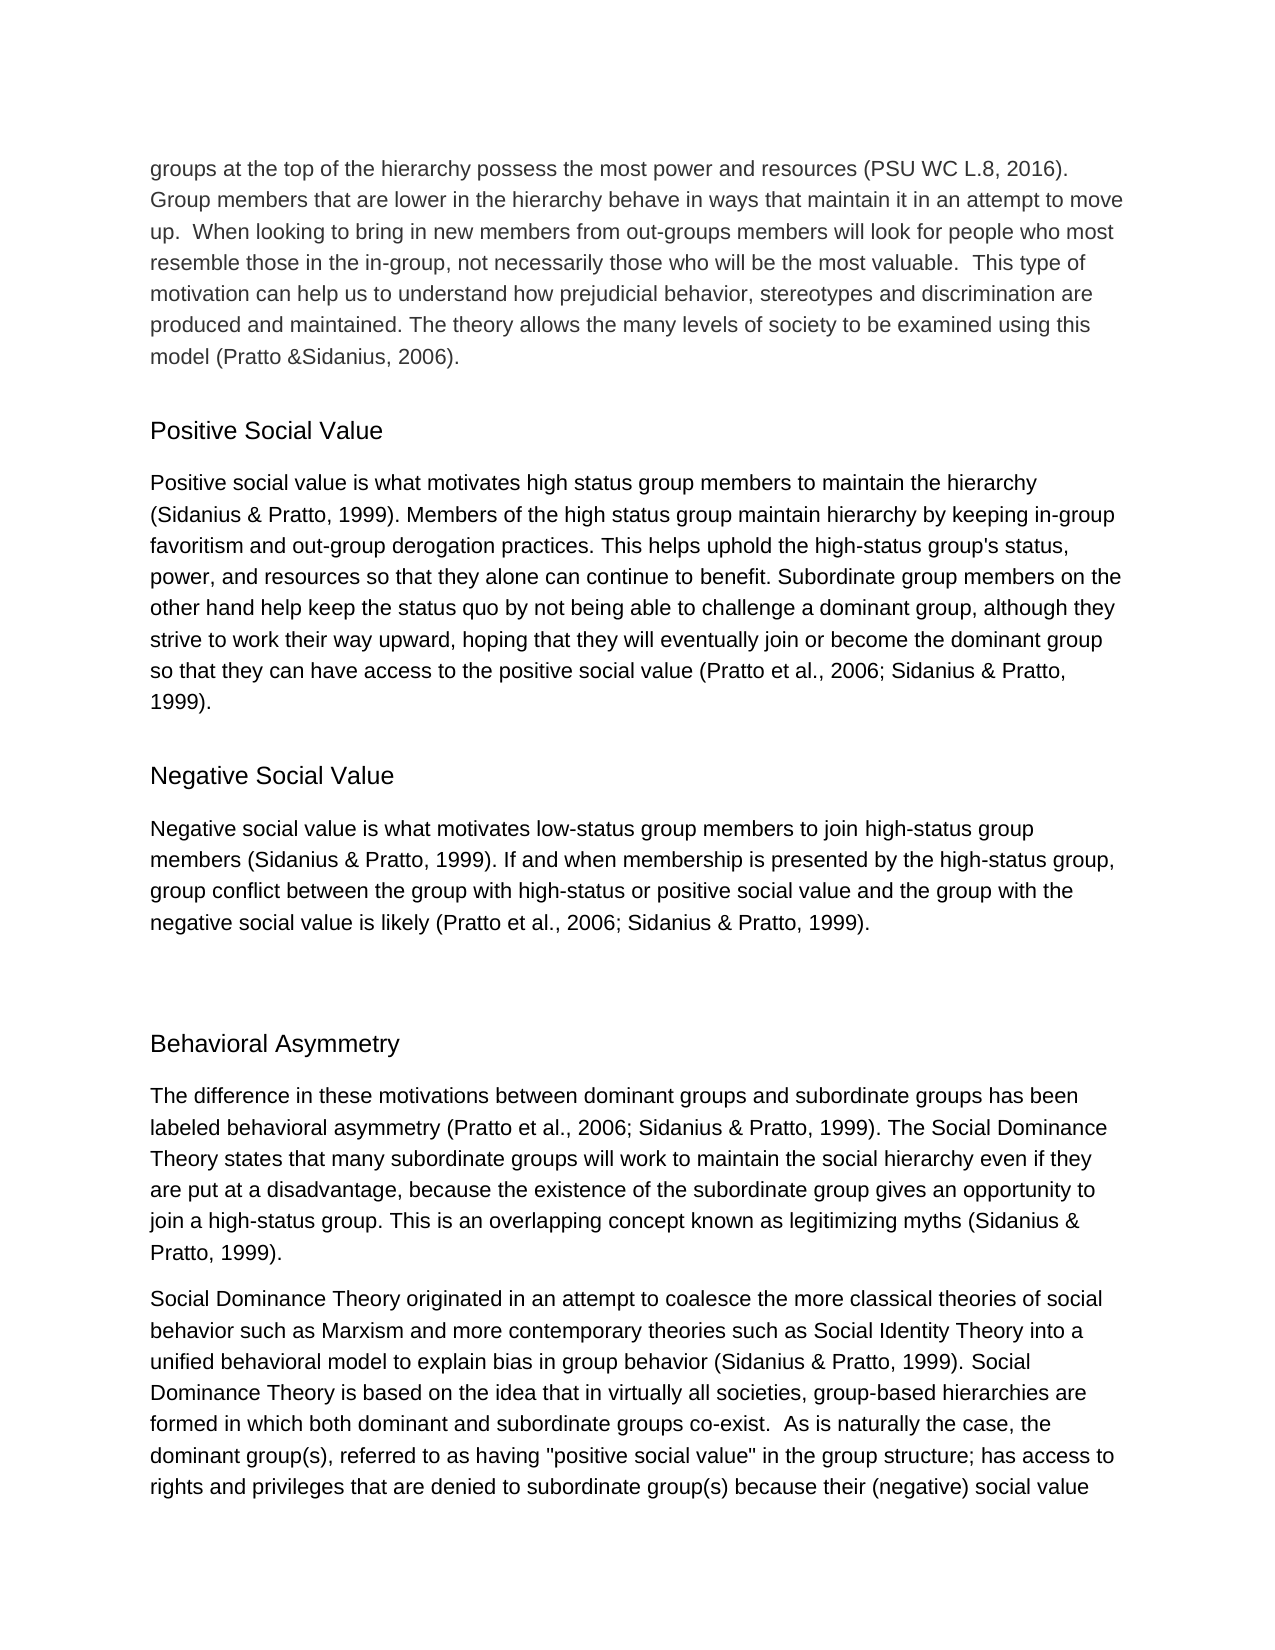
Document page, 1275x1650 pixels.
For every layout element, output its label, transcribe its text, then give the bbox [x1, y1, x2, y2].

subtitle Behavioral Asymmetry [150, 1028, 1125, 1057]
subtitle Positive Social Value [150, 416, 1125, 444]
text Positive social value is what motivates high status group members to maintain the hierarchy (Sidanius & Pratto, 1999). Members of the high status group maintain hierarchy by keeping in-group favoritism and out-group derogation practices. This helps uphold the high-status group's status, power, and resources so that they alone can continue to benefit. Subordinate group members on the other hand help keep the status quo by not being able to challenge a dominant group, although they strive to work their way upward, hoping that they will eventually join or become the dominant group so that they can have access to the positive social value (Pratto et al., 2006; Sidanius & Pratto, 1999). [150, 464, 1125, 714]
text The difference in these motivations between dominant groups and subordinate groups has been labeled behavioral asymmetry (Pratto et al., 2006; Sidanius & Pratto, 1999). The Social Dominance Theory states that many subordinate groups will work to maintain the social hierarchy even if they are put at a disadvantage, because the existence of the subordinate group gives an opportunity to join a high-status group. This is an overlapping concept known as legitimizing myths (Sidanius & Pratto, 1999). [150, 1077, 1125, 1265]
text Negative social value is what motivates low-status group members to join high-status group members (Sidanius & Pratto, 1999). If and when membership is presented by the high-status group, group conflict between the group with high-status or positive social value and the group with the negative social value is likely (Pratto et al., 2006; Sidanius & Pratto, 1999). [150, 810, 1125, 935]
subtitle Negative Social Value [150, 761, 1125, 790]
